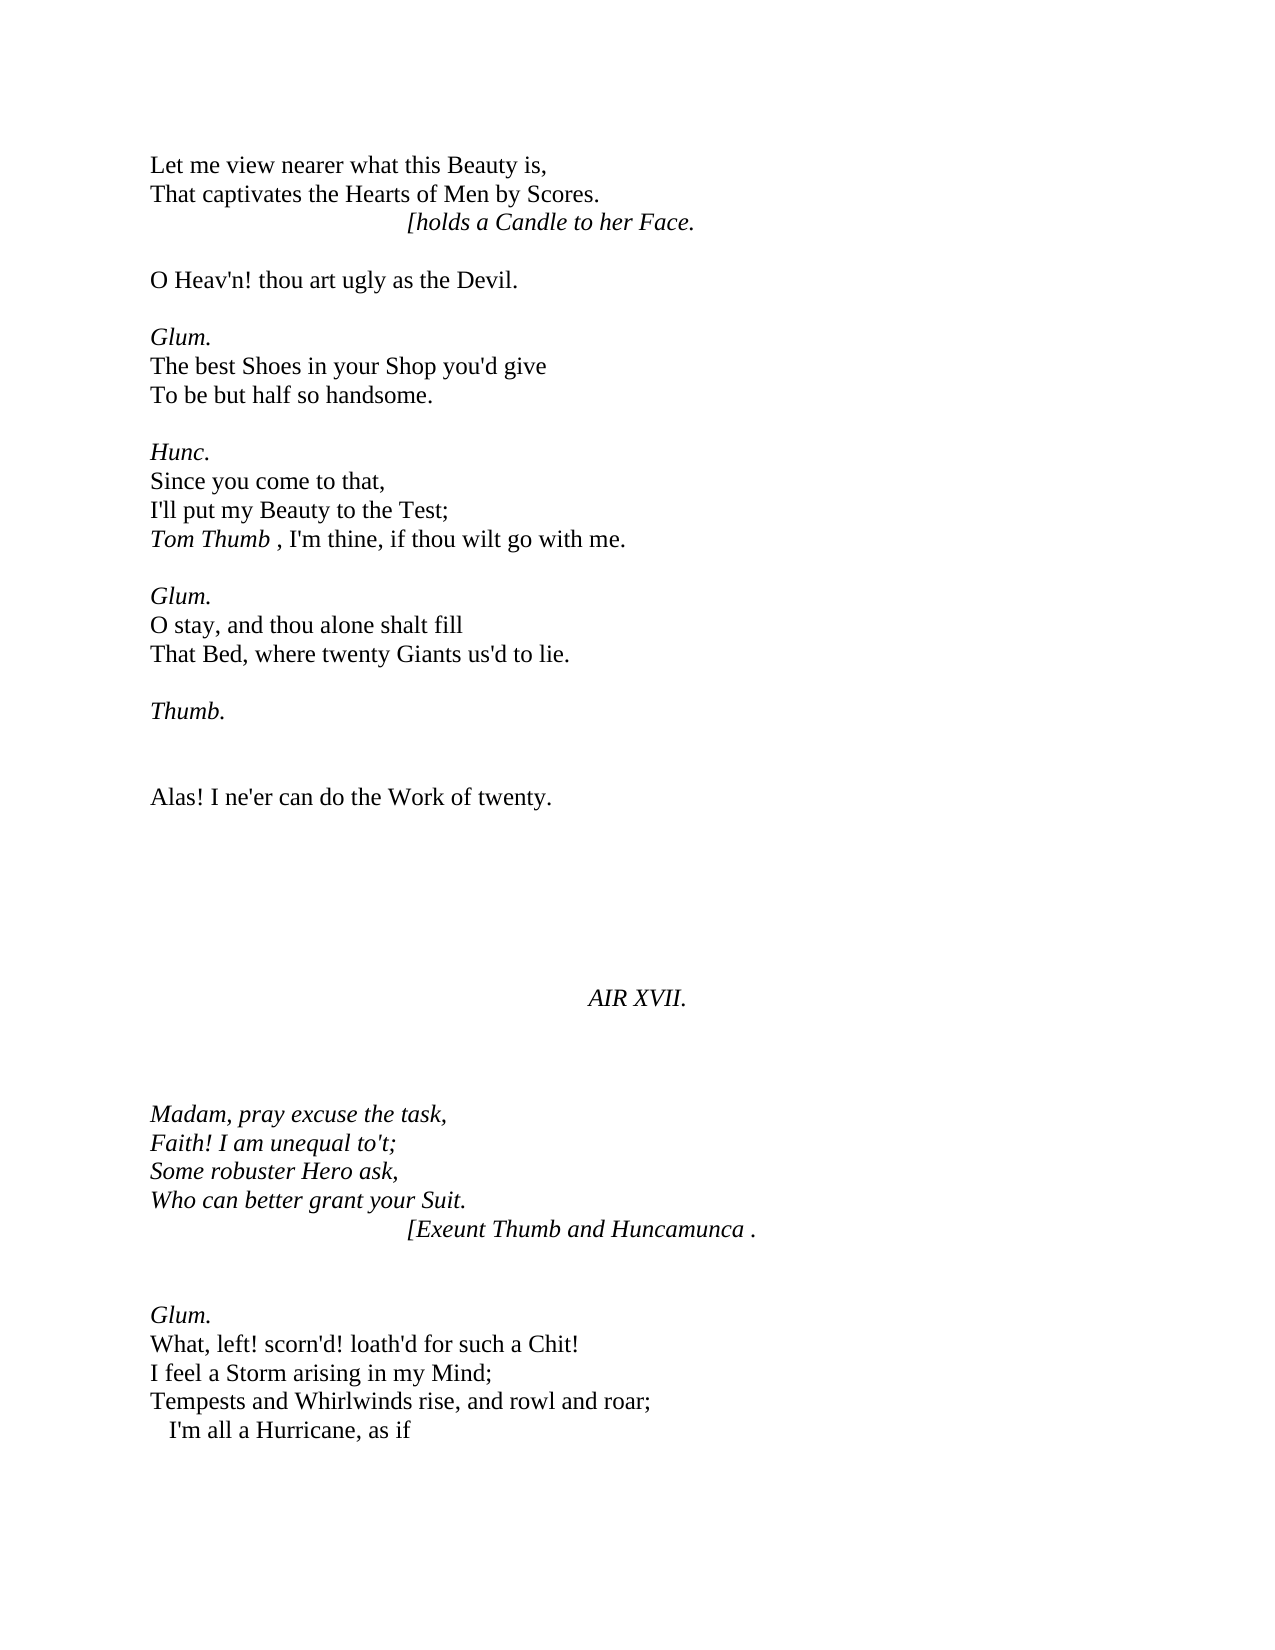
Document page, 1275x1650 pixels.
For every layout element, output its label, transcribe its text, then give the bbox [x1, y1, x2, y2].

text AIR XVII. [150, 983, 1125, 1012]
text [150, 150, 1125, 954]
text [150, 1041, 1125, 1444]
